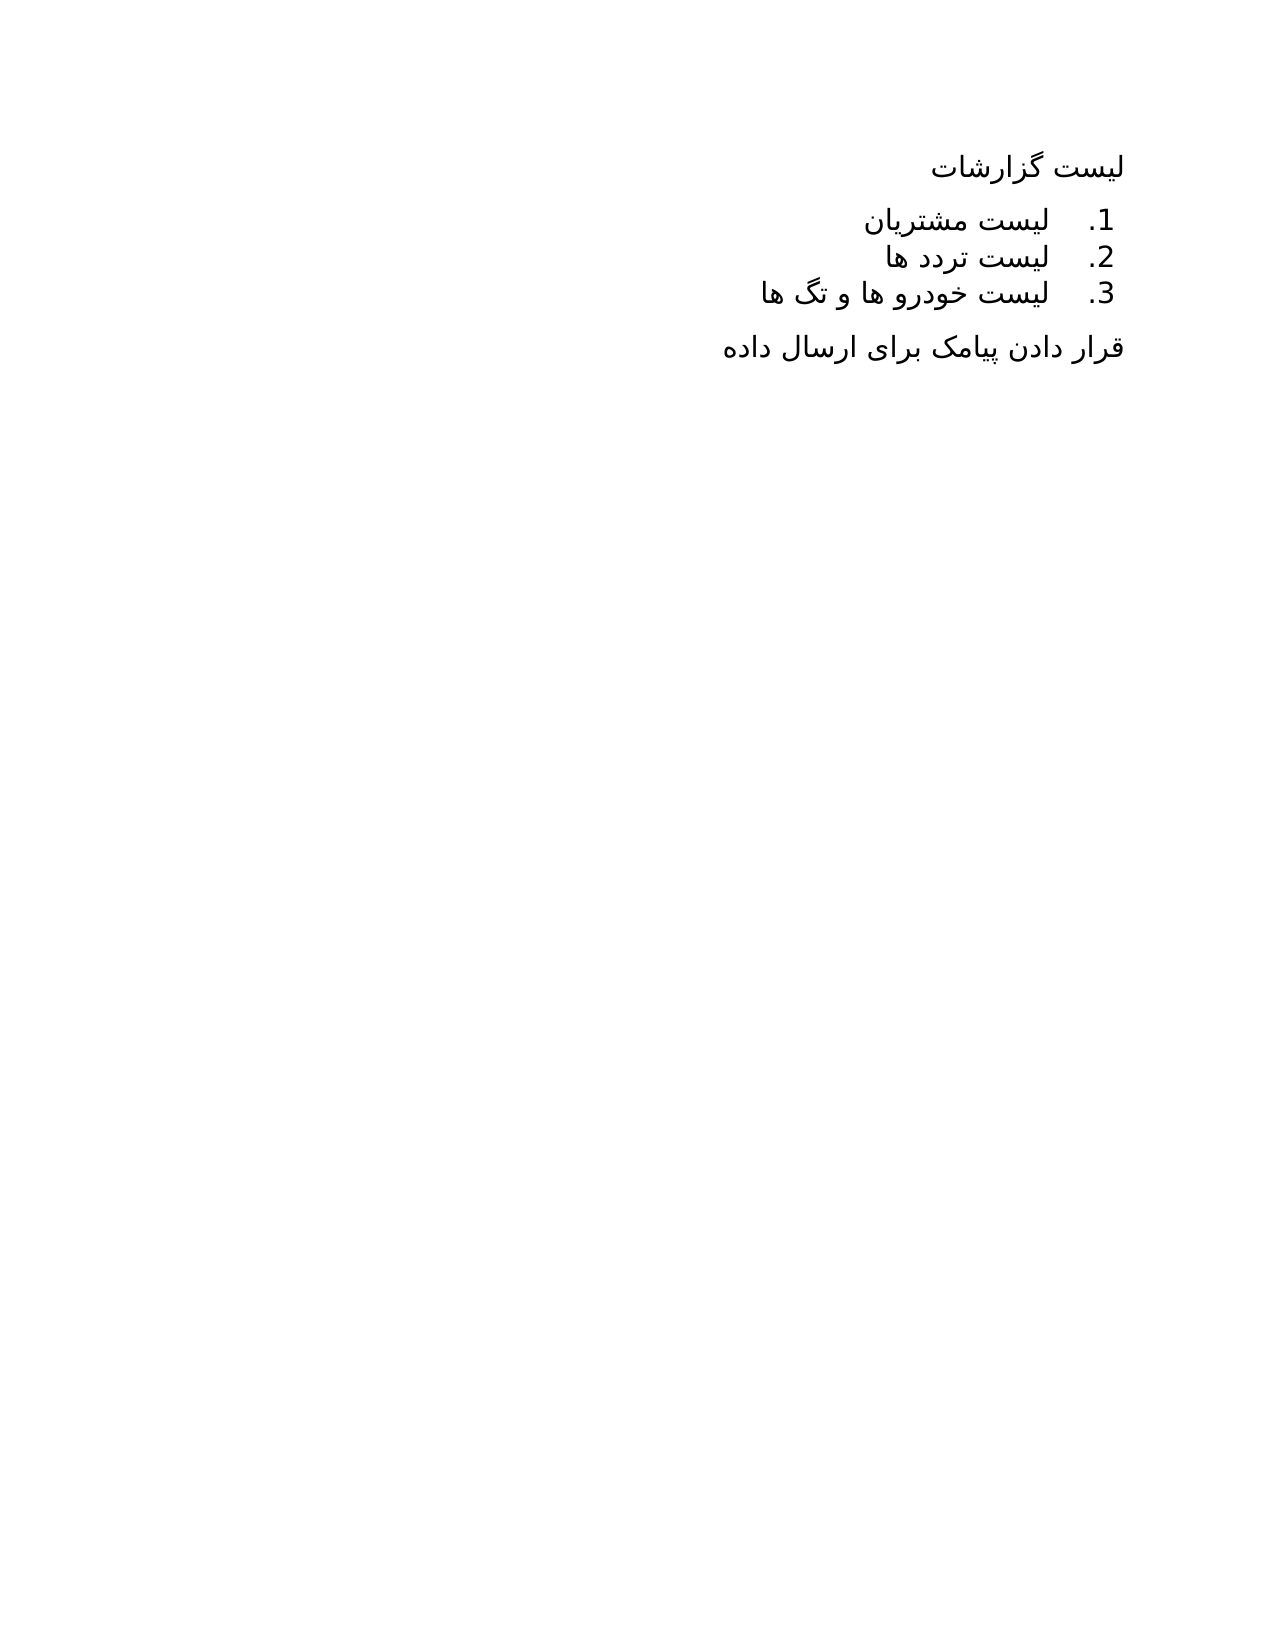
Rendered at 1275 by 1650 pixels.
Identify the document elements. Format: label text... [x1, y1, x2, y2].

list لیست خودرو ها و تگ ها [150, 277, 1087, 311]
text قرار دادن پیامک برای ارسال داده [150, 330, 1125, 364]
list لیست مشتریان [150, 203, 1087, 237]
text لیست گزارشات [150, 150, 1125, 184]
list لیست تردد ها [150, 240, 1087, 274]
